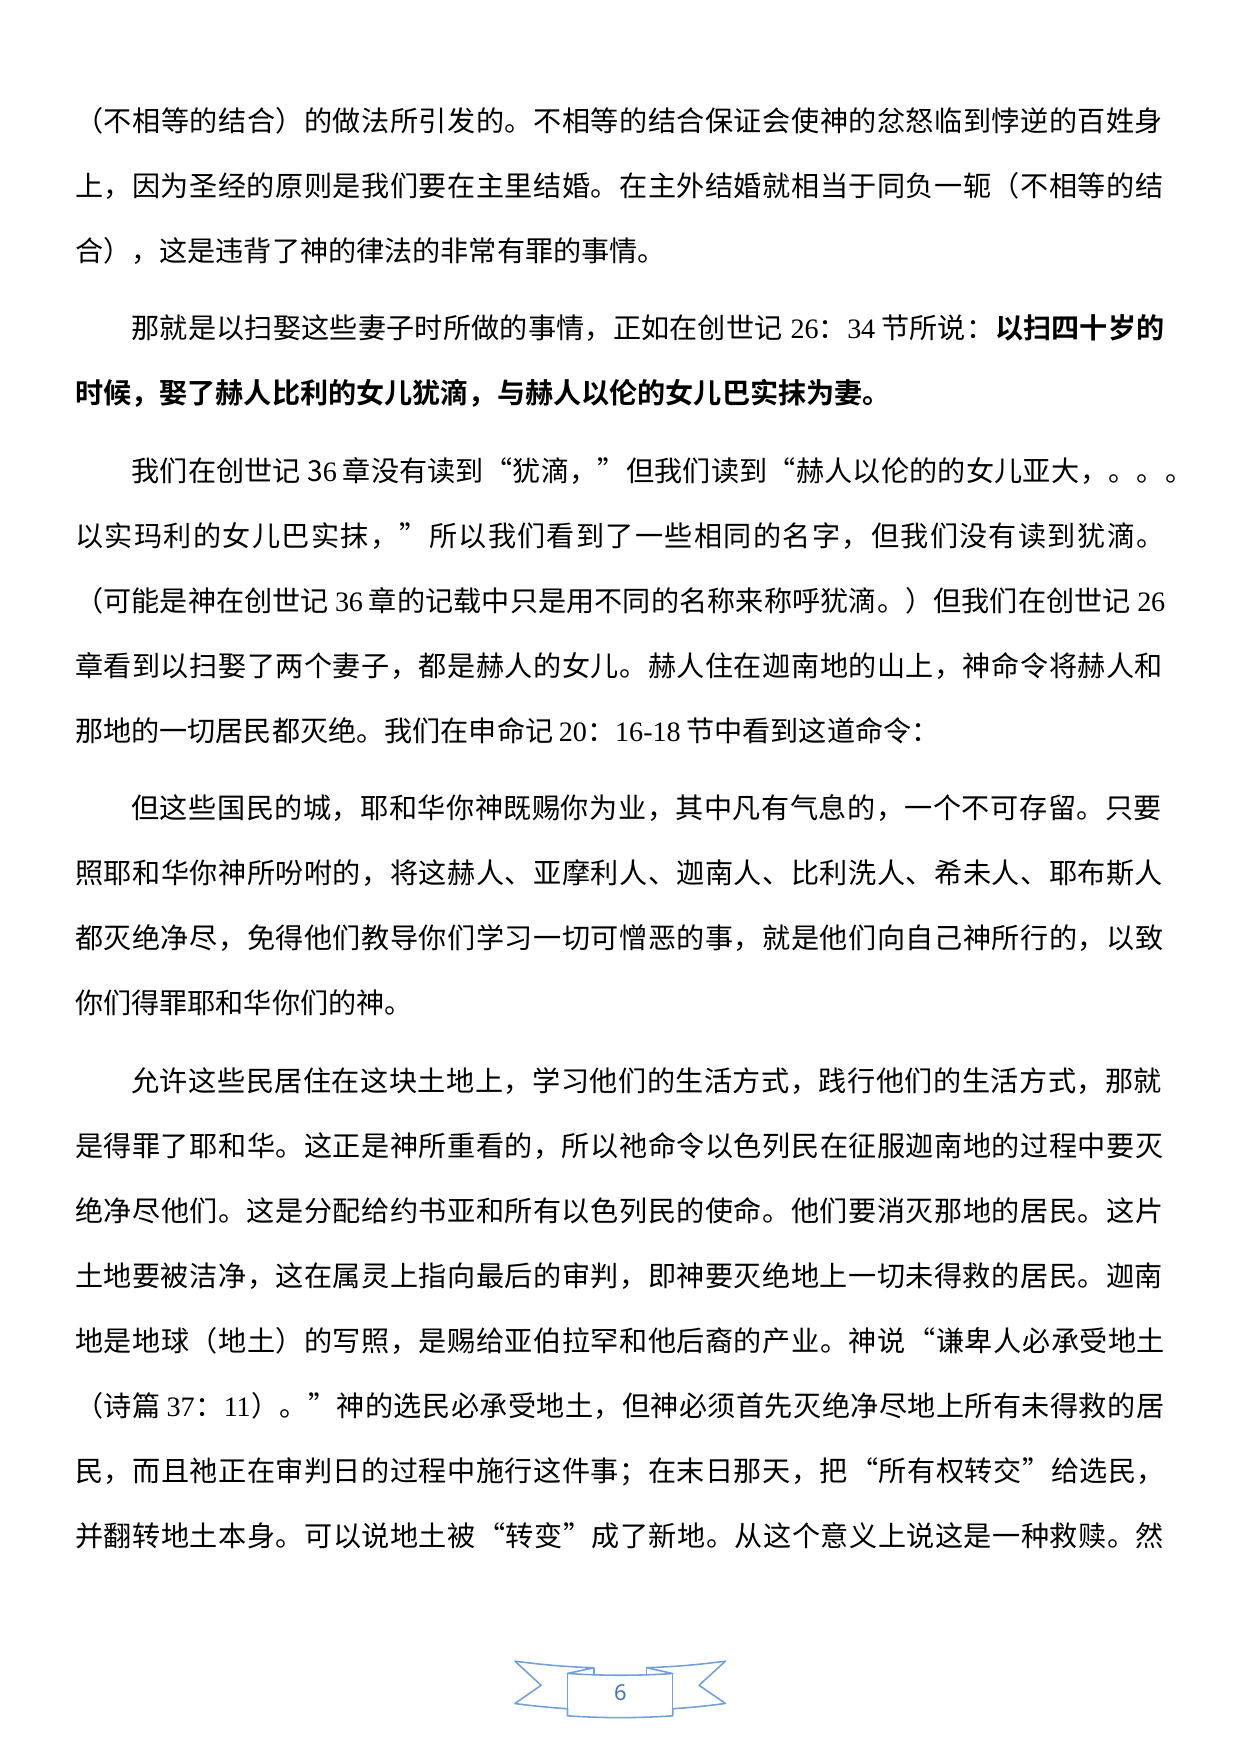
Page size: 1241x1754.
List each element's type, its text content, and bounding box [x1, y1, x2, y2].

text 我们在创世记36章没有读到“犹滴，”但我们读到“赫人以伦的的女儿亚大，。。。以实玛利的女儿巴实抹，”所以我们看到了一些相同的名字，但我们没有读到犹滴。（可能是神在创世记36章的记载中只是用不同的名称来称呼犹滴。）但我们在创世记26章看到以扫娶了两个妻子，都是赫人的女儿。赫人住在迦南地的山上，神命令将赫人和那地的一切居民都灭绝。我们在申命记20：16-18节中看到这道命令： [75, 436, 1165, 761]
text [75, 1046, 1165, 1566]
text 但这些国民的城，耶和华你神既赐你为业，其中凡有气息的，一个不可存留。只要照耶和华你神所吩咐的，将这赫人、亚摩利人、迦南人、比利洗人、希未人、耶布斯人都灭绝净尽，免得他们教导你们学习一切可憎恶的事，就是他们向自己神所行的，以致你们得罪耶和华你们的神。 [75, 774, 1165, 1034]
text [75, 86, 1165, 281]
text 那就是以扫娶这些妻子时所做的事情，正如在创世记26：34节所说：以扫四十岁的时候，娶了赫人比利的女儿犹滴，与赫人以伦的女儿巴实抹为妻。 [75, 294, 1165, 424]
